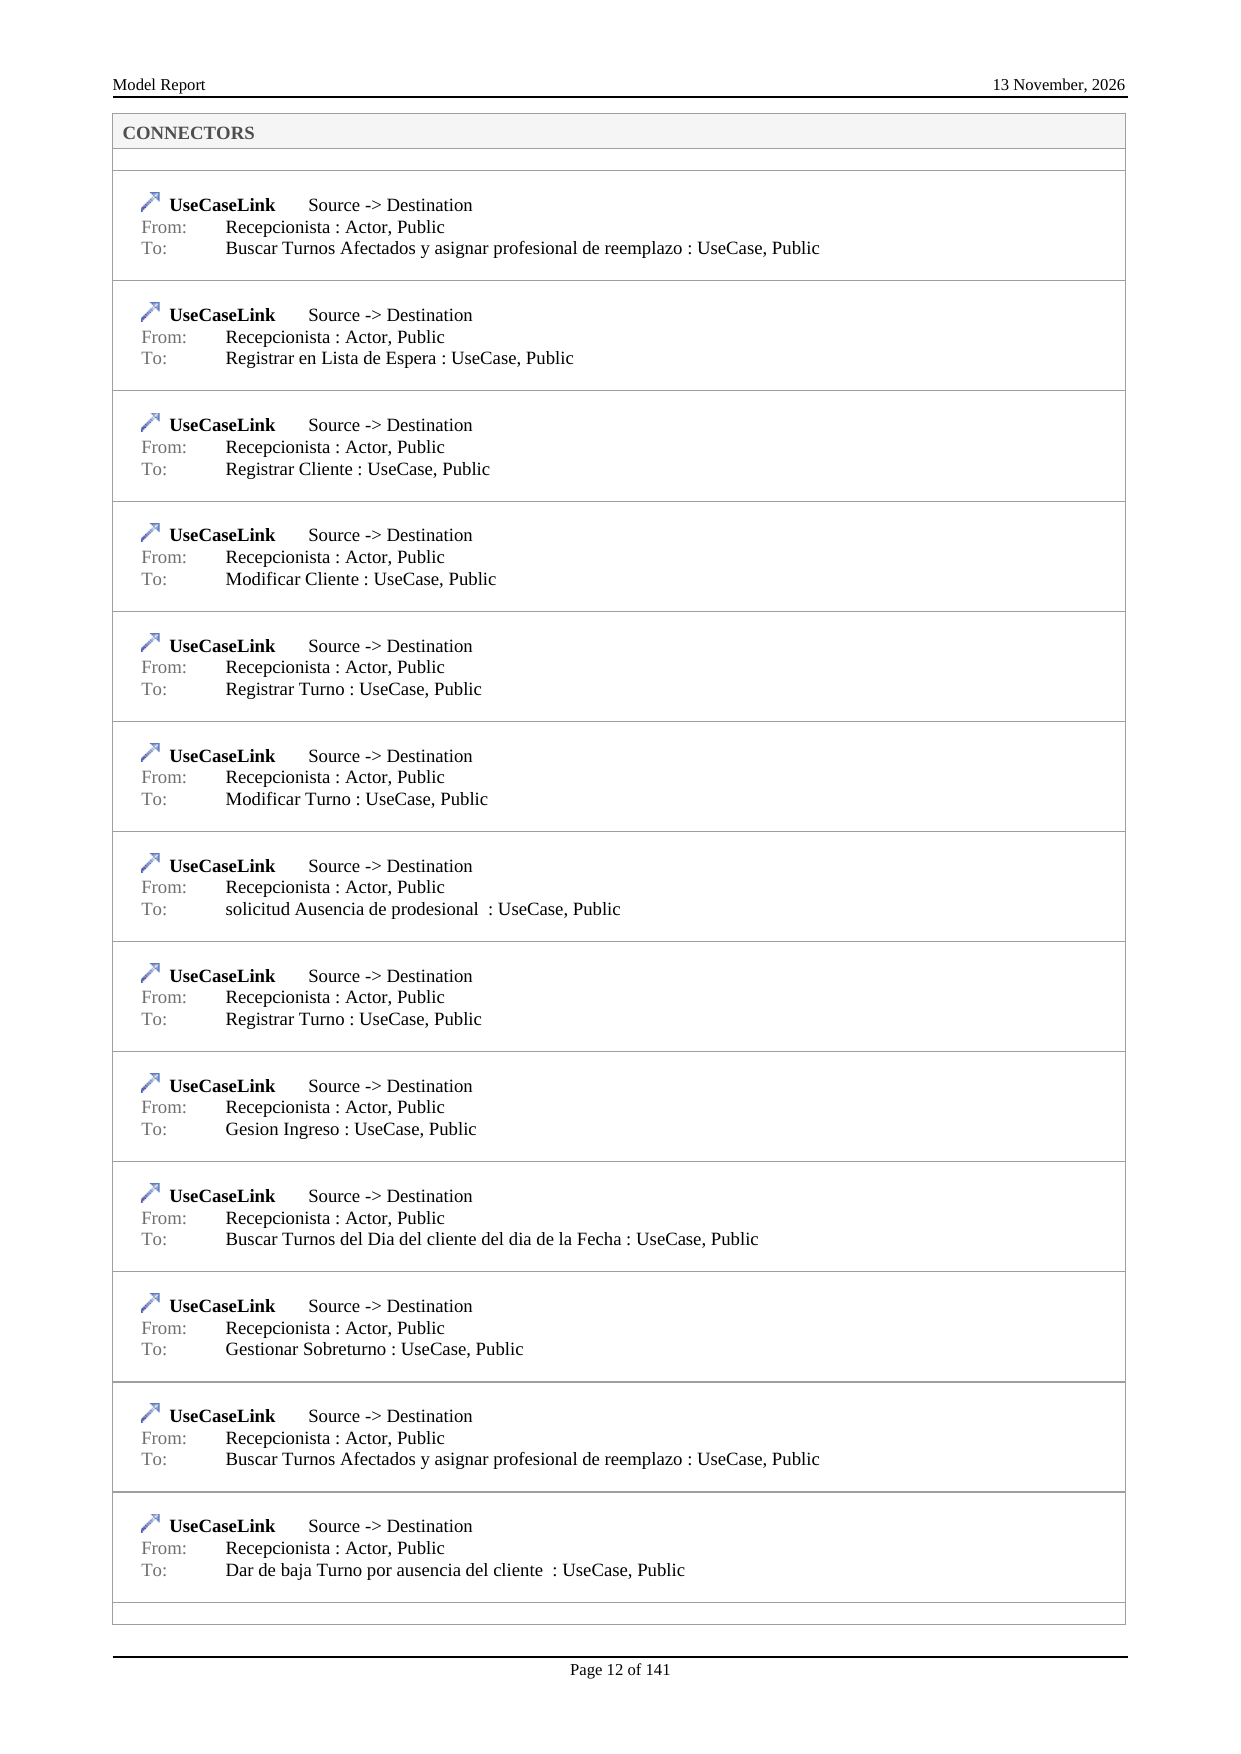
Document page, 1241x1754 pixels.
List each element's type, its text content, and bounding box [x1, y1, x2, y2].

picture [141, 1514, 160, 1533]
picture [141, 743, 160, 762]
table_cell UseCaseLink Source -> Destination From: Recepcionista : Actor, Public To: Dar de baja Turno por ausencia del cliente : UseCase, Public [113, 1493, 1125, 1602]
picture [141, 192, 160, 212]
table_cell UseCaseLink Source -> Destination From: Recepcionista : Actor, Public To: Modificar Turno : UseCase, Public [113, 722, 1125, 831]
table_cell UseCaseLink Source -> Destination From: Recepcionista : Actor, Public To: Gesion Ingreso : UseCase, Public [113, 1052, 1125, 1161]
table_cell UseCaseLink Source -> Destination From: Recepcionista : Actor, Public To: Registrar Turno : UseCase, Public [113, 942, 1125, 1051]
picture [141, 633, 160, 652]
picture [141, 853, 160, 873]
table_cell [113, 1603, 1125, 1624]
table_cell UseCaseLink Source -> Destination From: Recepcionista : Actor, Public To: Gestionar Sobreturno : UseCase, Public [113, 1272, 1125, 1381]
picture [141, 1183, 160, 1203]
picture [141, 523, 160, 542]
table_header CONNECTORS [113, 114, 1125, 148]
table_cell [113, 149, 1125, 170]
picture [141, 1073, 160, 1093]
picture [141, 302, 160, 322]
table_cell UseCaseLink Source -> Destination From: Recepcionista : Actor, Public To: Modificar Cliente : UseCase, Public [113, 502, 1125, 611]
table_cell UseCaseLink Source -> Destination From: Recepcionista : Actor, Public To: Registrar Cliente : UseCase, Public [113, 391, 1125, 501]
picture [141, 1293, 160, 1313]
table_cell UseCaseLink Source -> Destination From: Recepcionista : Actor, Public To: Registrar en Lista de Espera : UseCase, Public [113, 281, 1125, 390]
table_cell UseCaseLink Source -> Destination From: Recepcionista : Actor, Public To: Registrar Turno : UseCase, Public [113, 612, 1125, 721]
picture [141, 413, 160, 432]
table_cell UseCaseLink Source -> Destination From: Recepcionista : Actor, Public To: Buscar Turnos Afectados y asignar profesional de reemplazo : UseCase, Public [113, 1383, 1125, 1491]
picture [141, 963, 160, 983]
picture [141, 1403, 160, 1423]
table_cell UseCaseLink Source -> Destination From: Recepcionista : Actor, Public To: Buscar Turnos del Dia del cliente del dia de la Fecha : UseCase, Public [113, 1162, 1125, 1271]
table_cell UseCaseLink Source -> Destination From: Recepcionista : Actor, Public To: Buscar Turnos Afectados y asignar profesional de reemplazo : UseCase, Public [113, 171, 1125, 280]
table_cell UseCaseLink Source -> Destination From: Recepcionista : Actor, Public To: solicitud Ausencia de prodesional : UseCase, Public [113, 832, 1125, 941]
